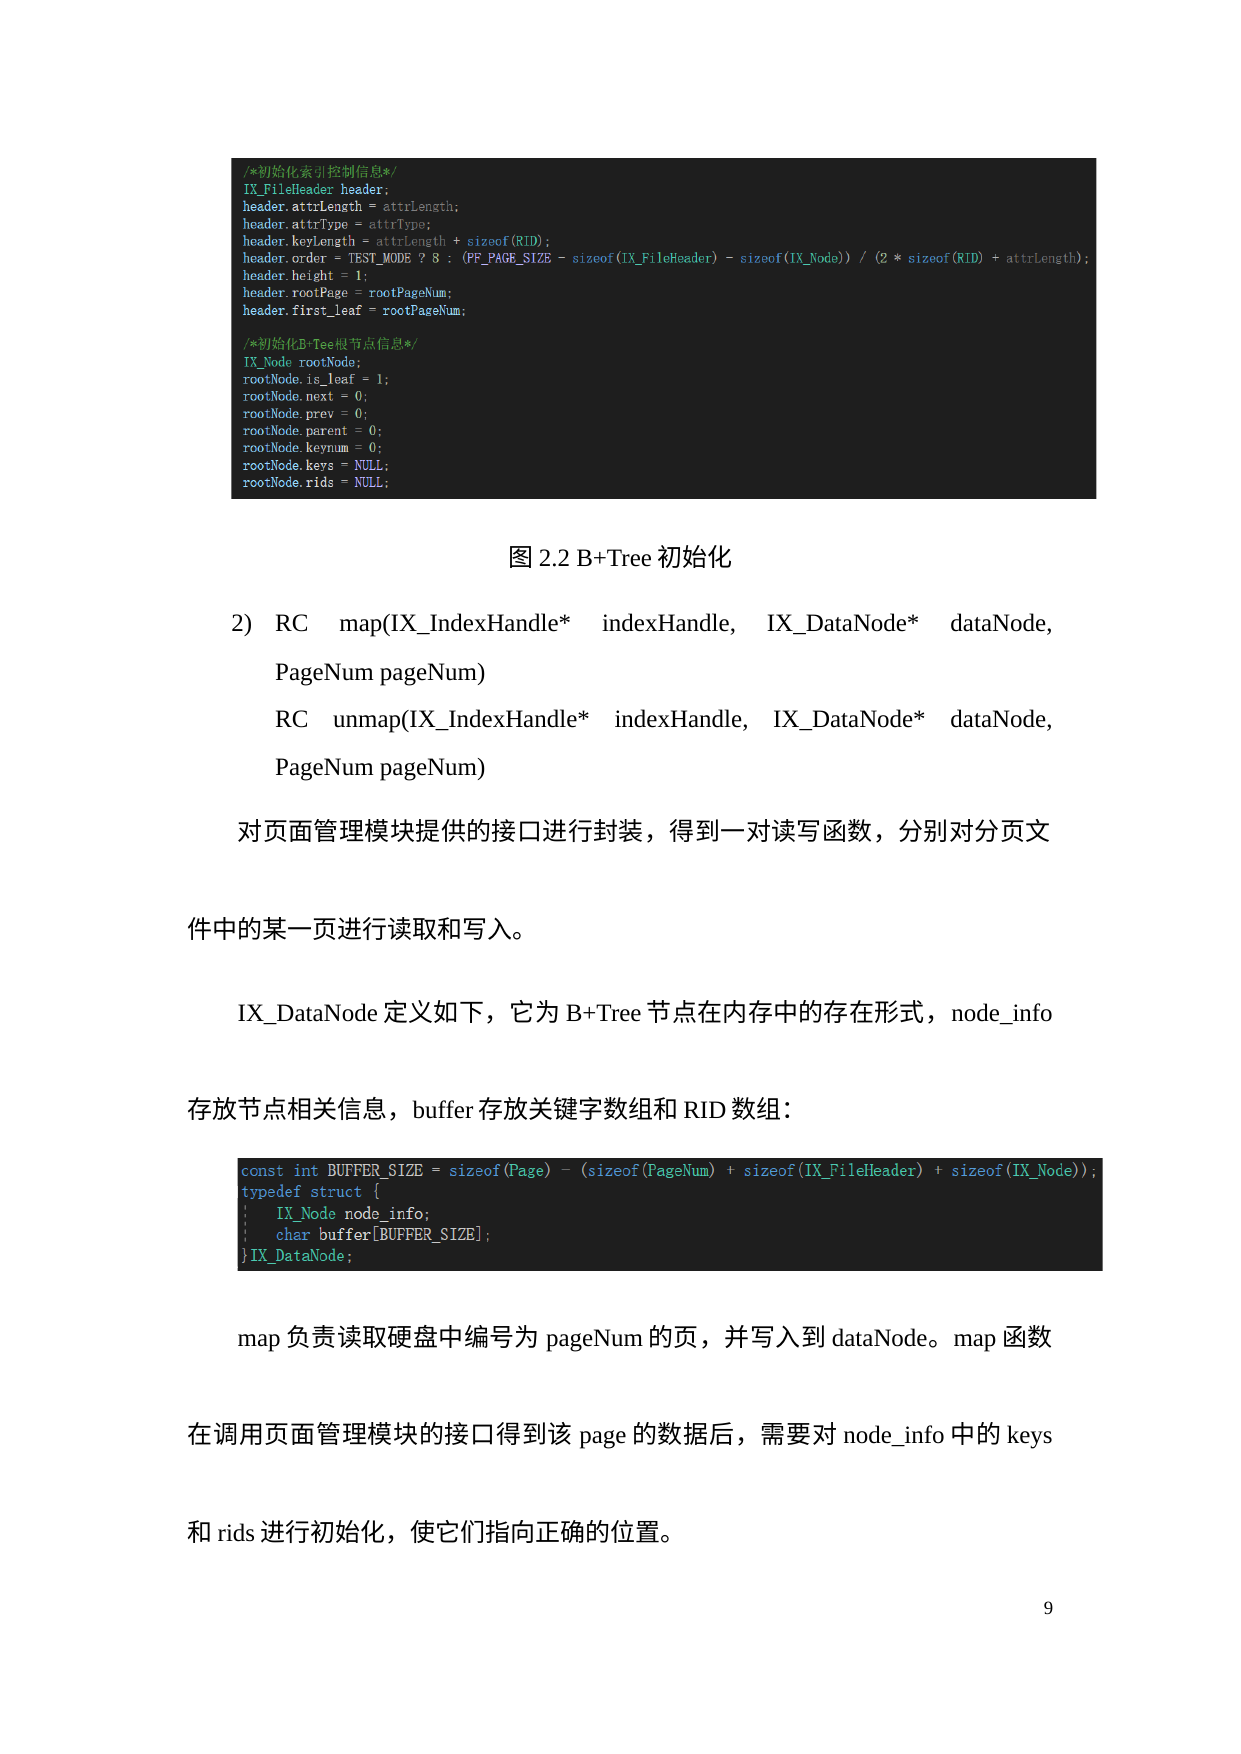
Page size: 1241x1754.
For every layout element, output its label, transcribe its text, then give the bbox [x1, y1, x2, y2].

text map负责读取硬盘中编号为pageNum的页，并写入到dataNode。map函数在调用页面管理模块的接口得到该page的数据后，需要对node_info中的keys和rids进行初始化，使它们指向正确的位置。 [187, 1303, 1053, 1563]
list RC map(IX_IndexHandle* indexHandle, IX_DataNode* dataNode, PageNum pageNum) [231, 606, 1053, 687]
picture [237, 1158, 1103, 1271]
picture [231, 158, 1097, 499]
text IX_DataNode定义如下，它为B+Tree节点在内存中的存在形式，node_info存放节点相关信息，buffer存放关键字数组和RID数组： [187, 978, 1053, 1141]
text 对页面管理模块提供的接口进行封装，得到一对读写函数，分别对分页文件中的某一页进行读取和写入。 [187, 797, 1053, 960]
list RC unmap(IX_IndexHandle* indexHandle, IX_DataNode* dataNode, PageNum pageNum) [275, 702, 1053, 783]
text 图2.2 B+Tree初始化 [187, 523, 1053, 588]
